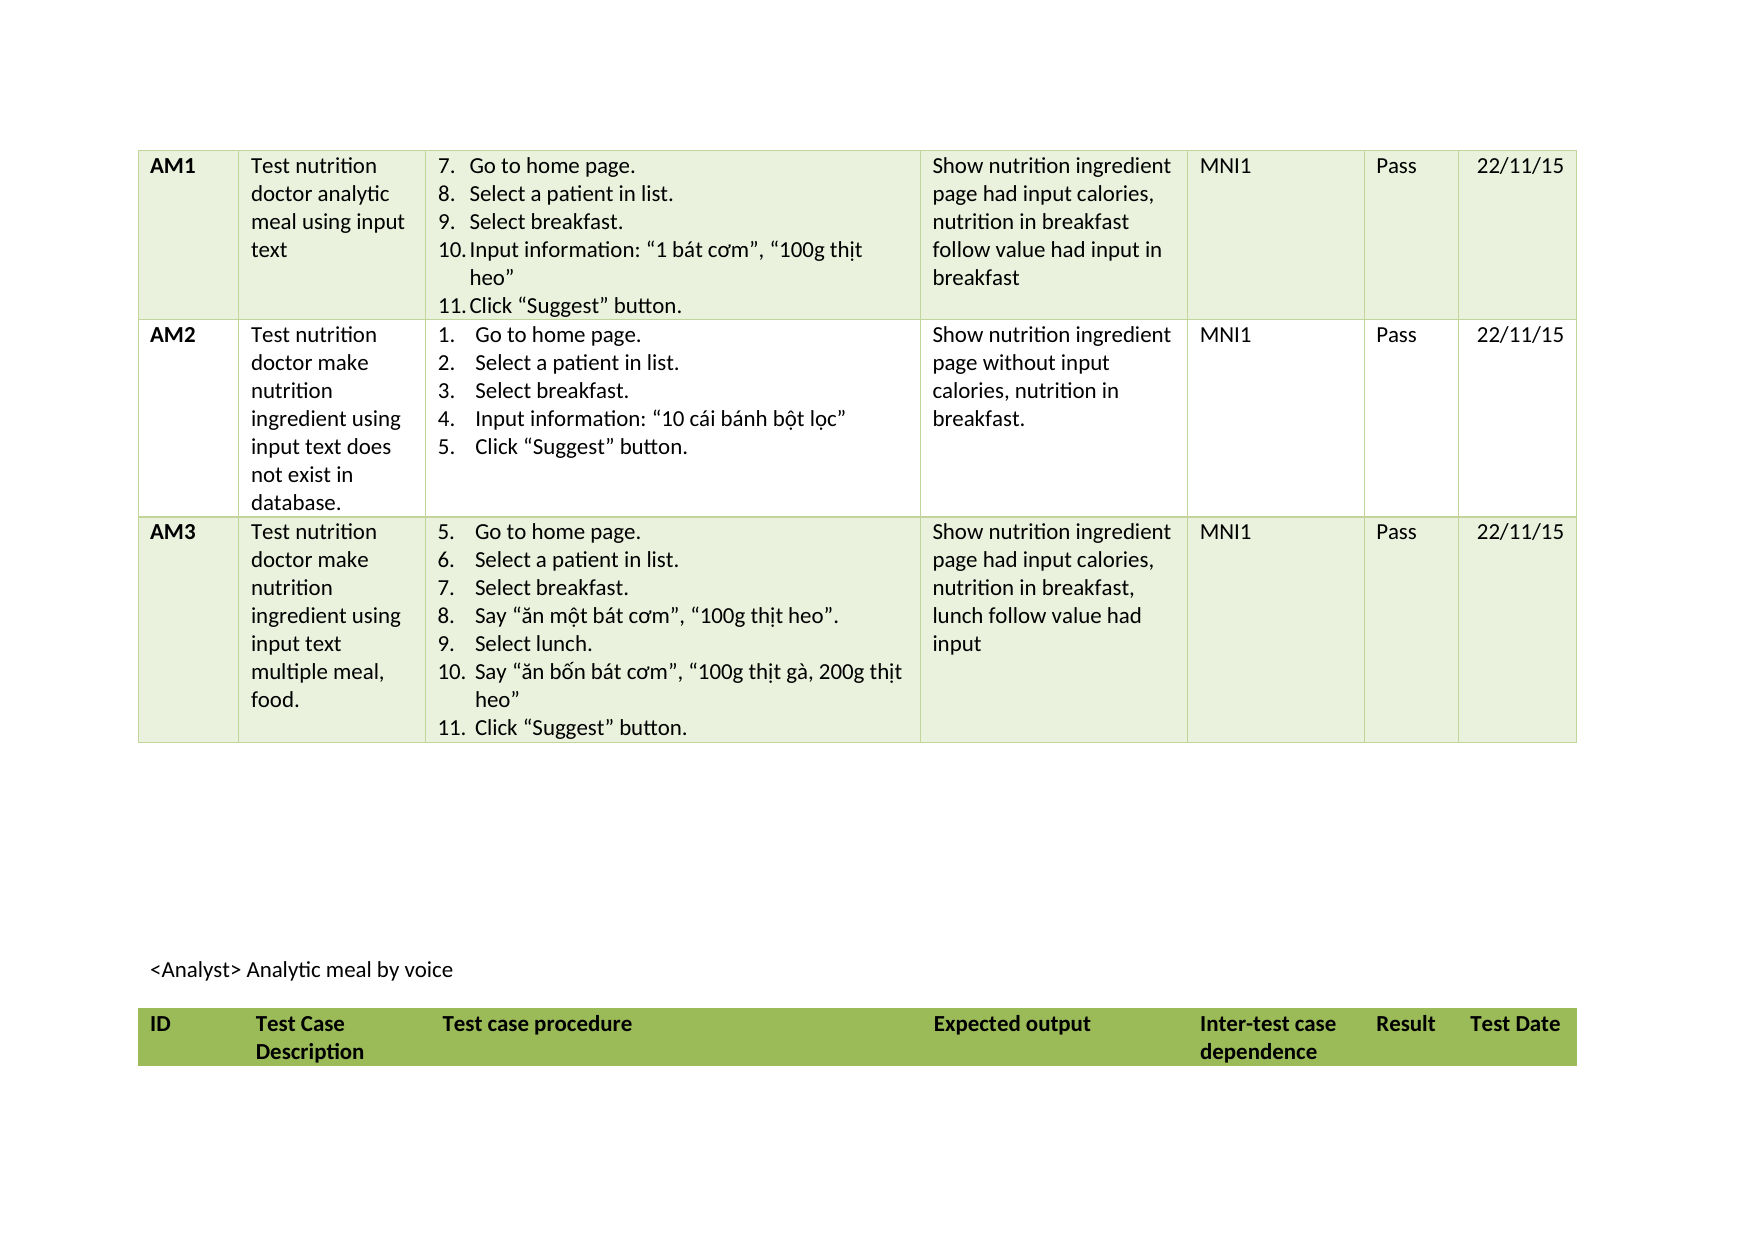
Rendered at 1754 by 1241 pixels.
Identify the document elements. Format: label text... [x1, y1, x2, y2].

table_cell Pass [1365, 518, 1458, 742]
table_header ID [139, 1009, 243, 1065]
table_cell 22/11/15 [1459, 518, 1576, 742]
table_cell Go to home page. Select a patient in list. Select breakfast. Input information: “1 bát cơm”, “100g thịt heo” Click “Suggest” button. [426, 151, 920, 319]
table_cell AM1 [139, 151, 238, 319]
table_cell 22/11/15 [1459, 151, 1576, 319]
table_header Test Case Description [244, 1009, 430, 1065]
table_cell 22/11/15 [1459, 320, 1576, 516]
table_cell AM3 [139, 518, 238, 742]
table_cell Pass [1365, 151, 1458, 319]
table_header Test Date [1459, 1009, 1576, 1065]
table_cell Show nutrition ingredient page had input calories, nutrition in breakfast follow value had input in breakfast [921, 151, 1187, 319]
table_header Expected output [922, 1009, 1187, 1065]
table_header Result [1365, 1009, 1458, 1065]
table_cell AM2 [139, 320, 238, 516]
text <Analyst> Analytic meal by voice [150, 955, 1604, 983]
table_cell Go to home page. Select a patient in list. Select breakfast. Say “ăn một bát cơm”, “100g thịt heo”. Select lunch. Say “ăn bốn bát cơm”, “100g thịt gà, 200g thịt heo” Click “Suggest” button. [426, 518, 920, 742]
table_cell Show nutrition ingredient page without input calories, nutrition in breakfast. [921, 320, 1187, 516]
table_cell MNI1 [1188, 320, 1364, 516]
table_cell Test nutrition doctor make nutrition ingredient using input text does not exist in database. [239, 320, 425, 516]
table_header Test case procedure [431, 1009, 921, 1065]
table_cell MNI1 [1188, 518, 1364, 742]
table_cell Test nutrition doctor analytic meal using input text [239, 151, 425, 319]
table_header Inter-test case dependence [1188, 1009, 1364, 1065]
table_cell Go to home page. Select a patient in list. Select breakfast. Input information: “10 cái bánh bột lọc” Click “Suggest” button. [426, 320, 920, 516]
table_cell MNI1 [1188, 151, 1364, 319]
table_cell Show nutrition ingredient page had input calories, nutrition in breakfast, lunch follow value had input [921, 518, 1187, 742]
table_cell Pass [1365, 320, 1458, 516]
table_cell Test nutrition doctor make nutrition ingredient using input text multiple meal, food. [239, 518, 425, 742]
